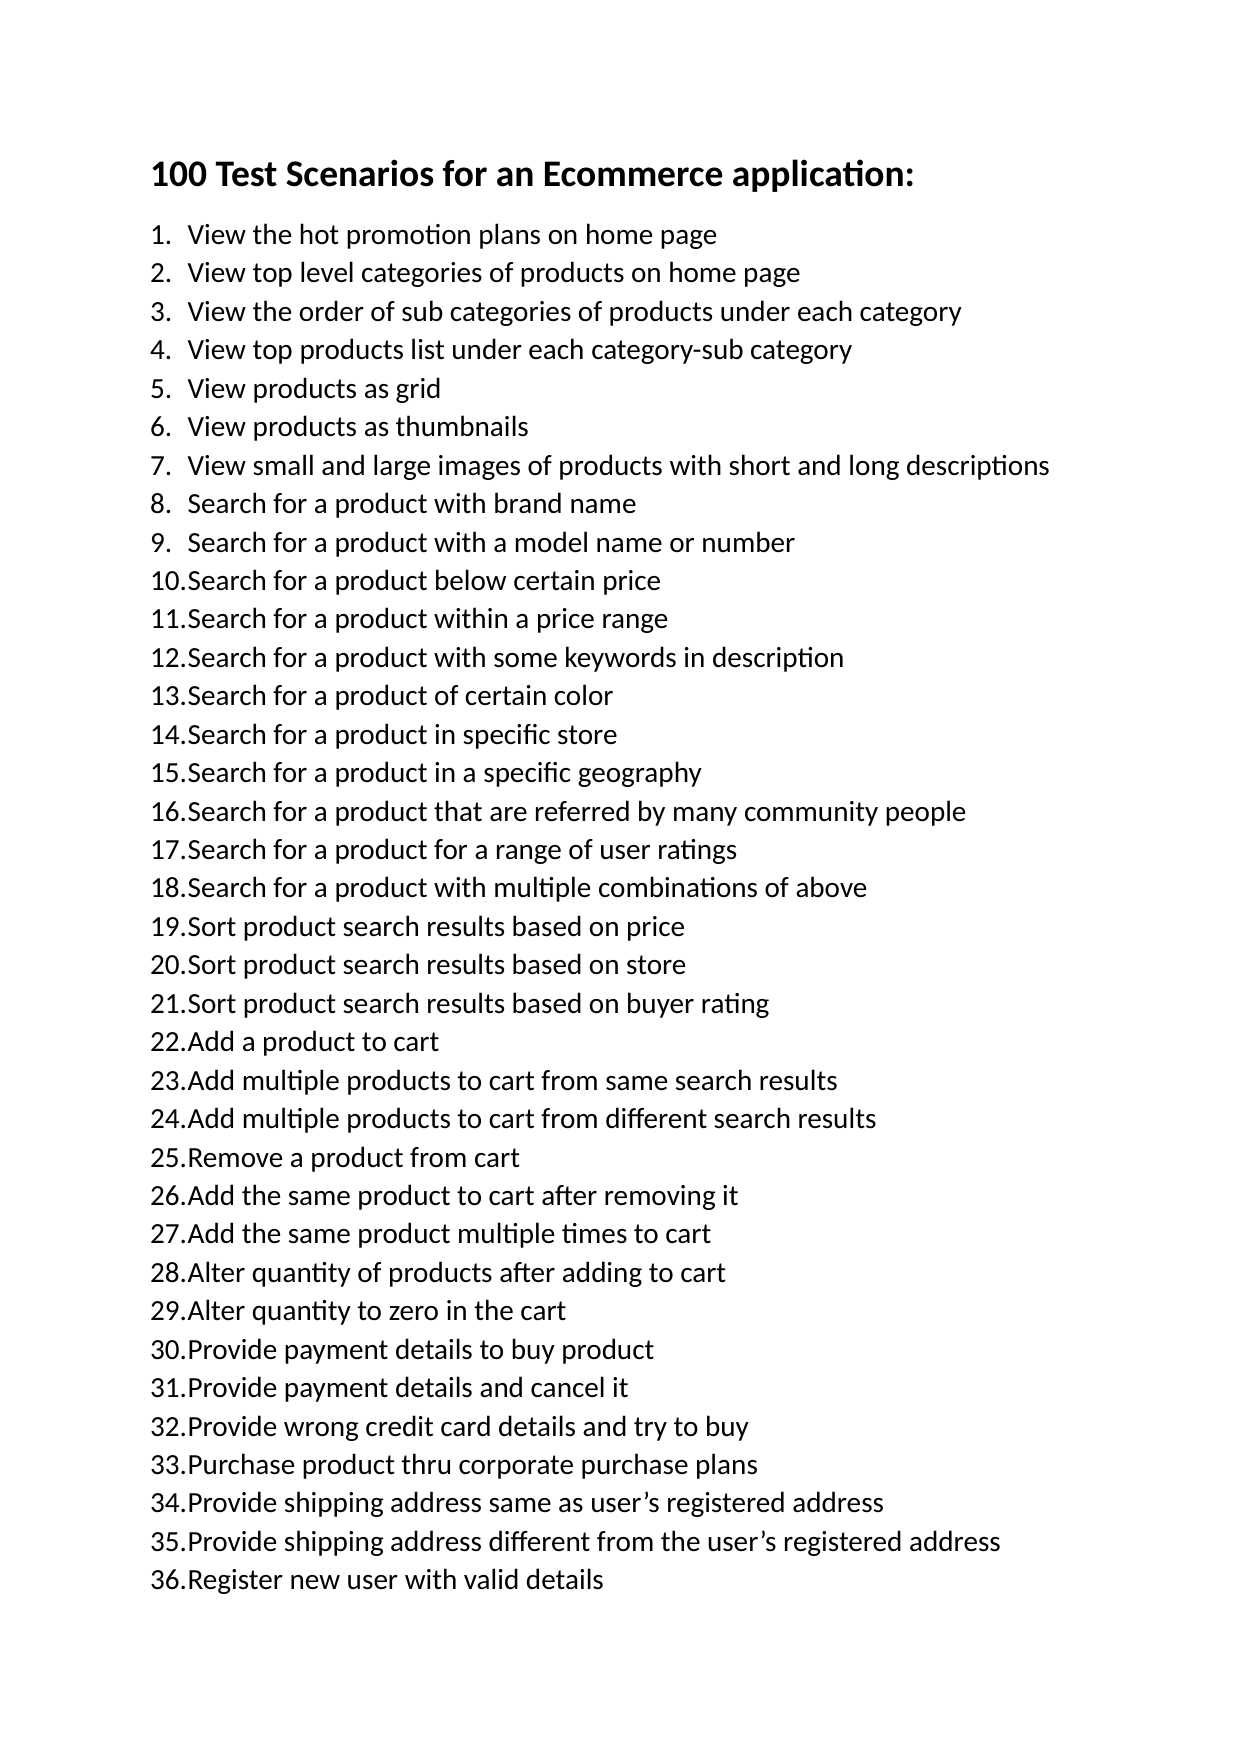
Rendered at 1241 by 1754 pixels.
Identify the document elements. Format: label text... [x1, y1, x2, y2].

list View products as thumbnails [150, 408, 1090, 444]
list Search for a product in specific store [150, 716, 1090, 751]
list View top products list under each category-sub category [150, 331, 1090, 367]
list View the order of sub categories of products under each category [150, 293, 1090, 329]
list Alter quantity of products after adding to cart [150, 1254, 1090, 1289]
text 100 Test Scenarios for an Ecommerce application: [150, 150, 1090, 196]
list Register new user with valid details [150, 1561, 1090, 1597]
list Provide wrong credit card details and try to buy [150, 1408, 1090, 1443]
list Alter quantity to zero in the cart [150, 1292, 1090, 1328]
list View top level categories of products on home page [150, 254, 1090, 290]
list Search for a product with brand name [150, 485, 1090, 521]
list Provide payment details to buy product [150, 1331, 1090, 1366]
list View products as grid [150, 370, 1090, 406]
list Search for a product that are referred by many community people [150, 793, 1090, 828]
list Search for a product within a price range [150, 601, 1090, 636]
list Add the same product multiple times to cart [150, 1216, 1090, 1251]
list Add the same product to cart after removing it [150, 1177, 1090, 1213]
list Add multiple products to cart from different search results [150, 1100, 1090, 1136]
list Sort product search results based on price [150, 908, 1090, 944]
list Sort product search results based on buyer rating [150, 985, 1090, 1021]
list Search for a product in a specific geography [150, 754, 1090, 790]
list Search for a product with some keywords in description [150, 639, 1090, 674]
list Search for a product of certain color [150, 677, 1090, 713]
list Search for a product for a range of user ratings [150, 831, 1090, 867]
list Search for a product below certain price [150, 562, 1090, 598]
list Add a product to cart [150, 1023, 1090, 1059]
list Provide shipping address same as user’s registered address [150, 1484, 1090, 1520]
list Remove a product from cart [150, 1139, 1090, 1174]
list View the hot promotion plans on home page [150, 216, 1090, 252]
list Add multiple products to cart from same search results [150, 1062, 1090, 1097]
list Search for a product with a model name or number [150, 524, 1090, 559]
list Purchase product thru corporate purchase plans [150, 1446, 1090, 1482]
list View small and large images of products with short and long descriptions [150, 447, 1090, 482]
list Provide payment details and cancel it [150, 1369, 1090, 1405]
list Sort product search results based on store [150, 946, 1090, 982]
list Search for a product with multiple combinations of above [150, 869, 1090, 905]
list Provide shipping address different from the user’s registered address [150, 1523, 1090, 1559]
